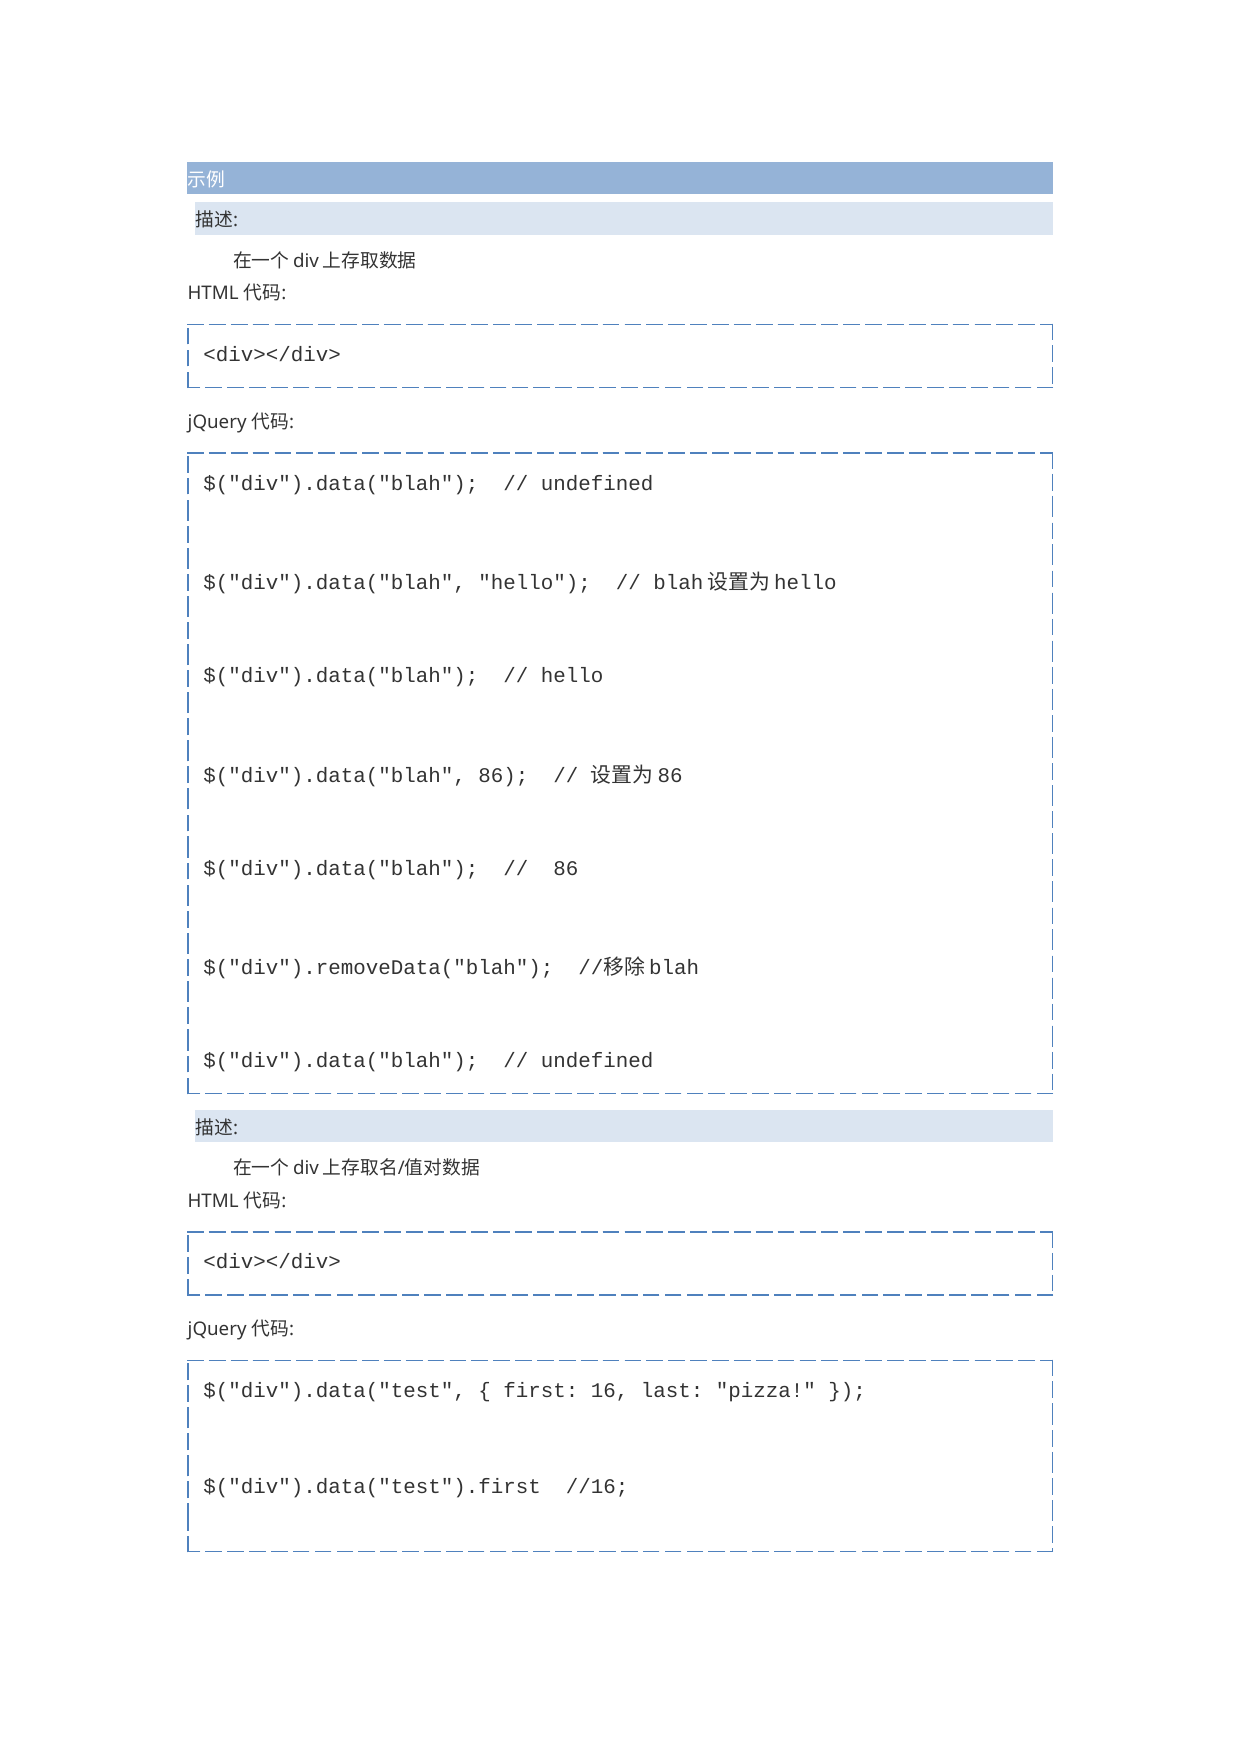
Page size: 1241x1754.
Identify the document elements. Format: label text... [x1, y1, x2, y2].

text 在一个div上存取数据 [195, 243, 1053, 275]
text $("div").data("blah", "hello"); // blah设置为hello [187, 548, 1053, 597]
text 在一个div上存取名/值对数据 [195, 1150, 1053, 1183]
subtitle HTML 代码: [187, 275, 1053, 308]
subtitle HTML 代码: [187, 1183, 1053, 1215]
text $("div").data("blah", 86); // 设置为86 [187, 741, 1053, 789]
subtitle jQuery 代码: [187, 404, 1053, 436]
text $("div").removeData("blah"); //移除blah [187, 933, 1053, 982]
subtitle 示例 [187, 162, 1053, 194]
text $("div").data("test", { first: 16, last: "pizza!" }); [187, 1359, 1053, 1408]
text $("div").data("blah"); // hello [187, 644, 1053, 693]
text $("div").data("blah"); // undefined [187, 1029, 1053, 1094]
text <div></div> [187, 1231, 1053, 1296]
text $("div").data("test").first //16; [187, 1456, 1053, 1504]
text $("div").data("blah"); // undefined [187, 452, 1053, 501]
subtitle jQuery 代码: [187, 1311, 1053, 1344]
text $("div").data("blah"); // 86 [187, 837, 1053, 886]
text <div></div> [187, 323, 1053, 388]
subtitle 描述: [195, 1110, 1053, 1142]
subtitle 描述: [195, 202, 1053, 235]
